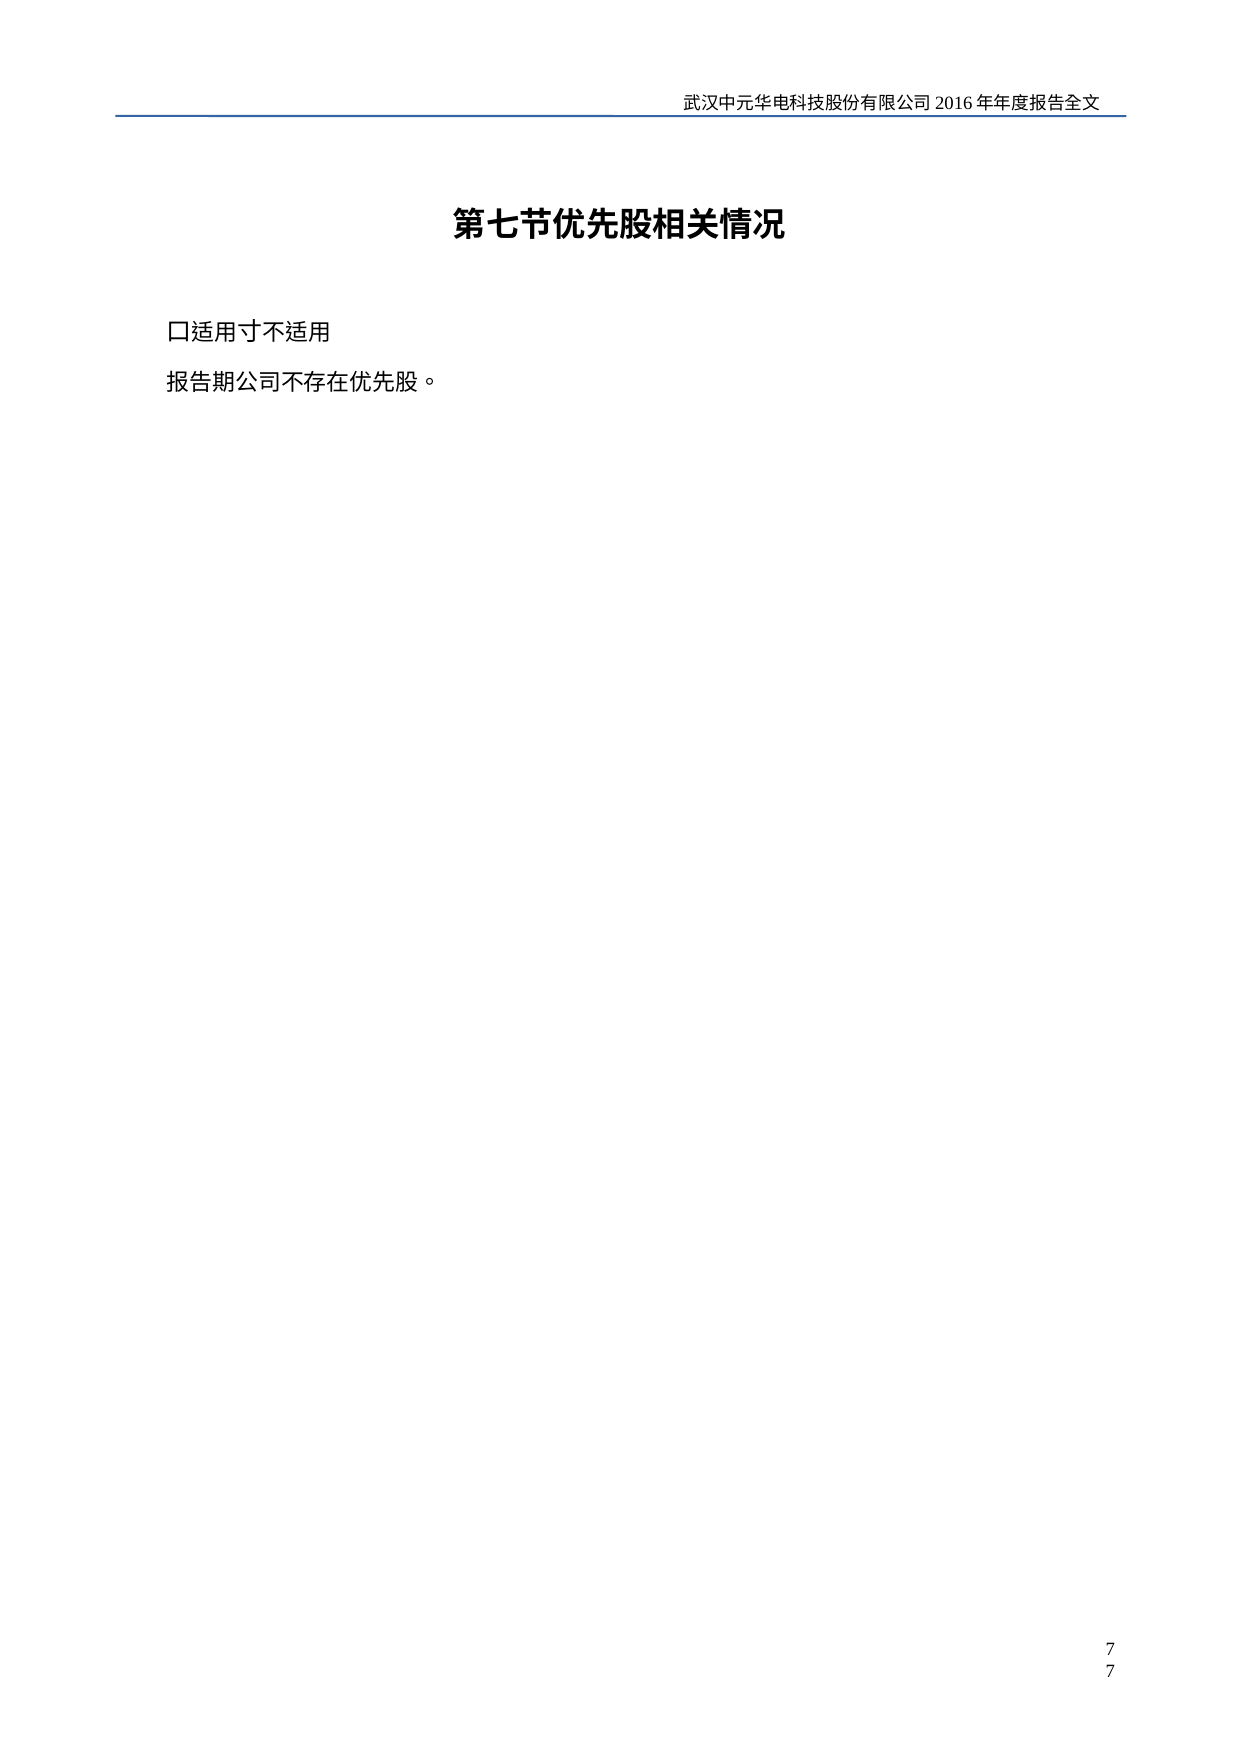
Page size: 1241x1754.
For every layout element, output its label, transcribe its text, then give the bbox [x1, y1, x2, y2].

text 第七节优先股相关情况 [114, 201, 1125, 246]
text 报告期公司不存在优先股。 [114, 366, 1125, 397]
text 口适用寸不适用 [114, 313, 1125, 347]
